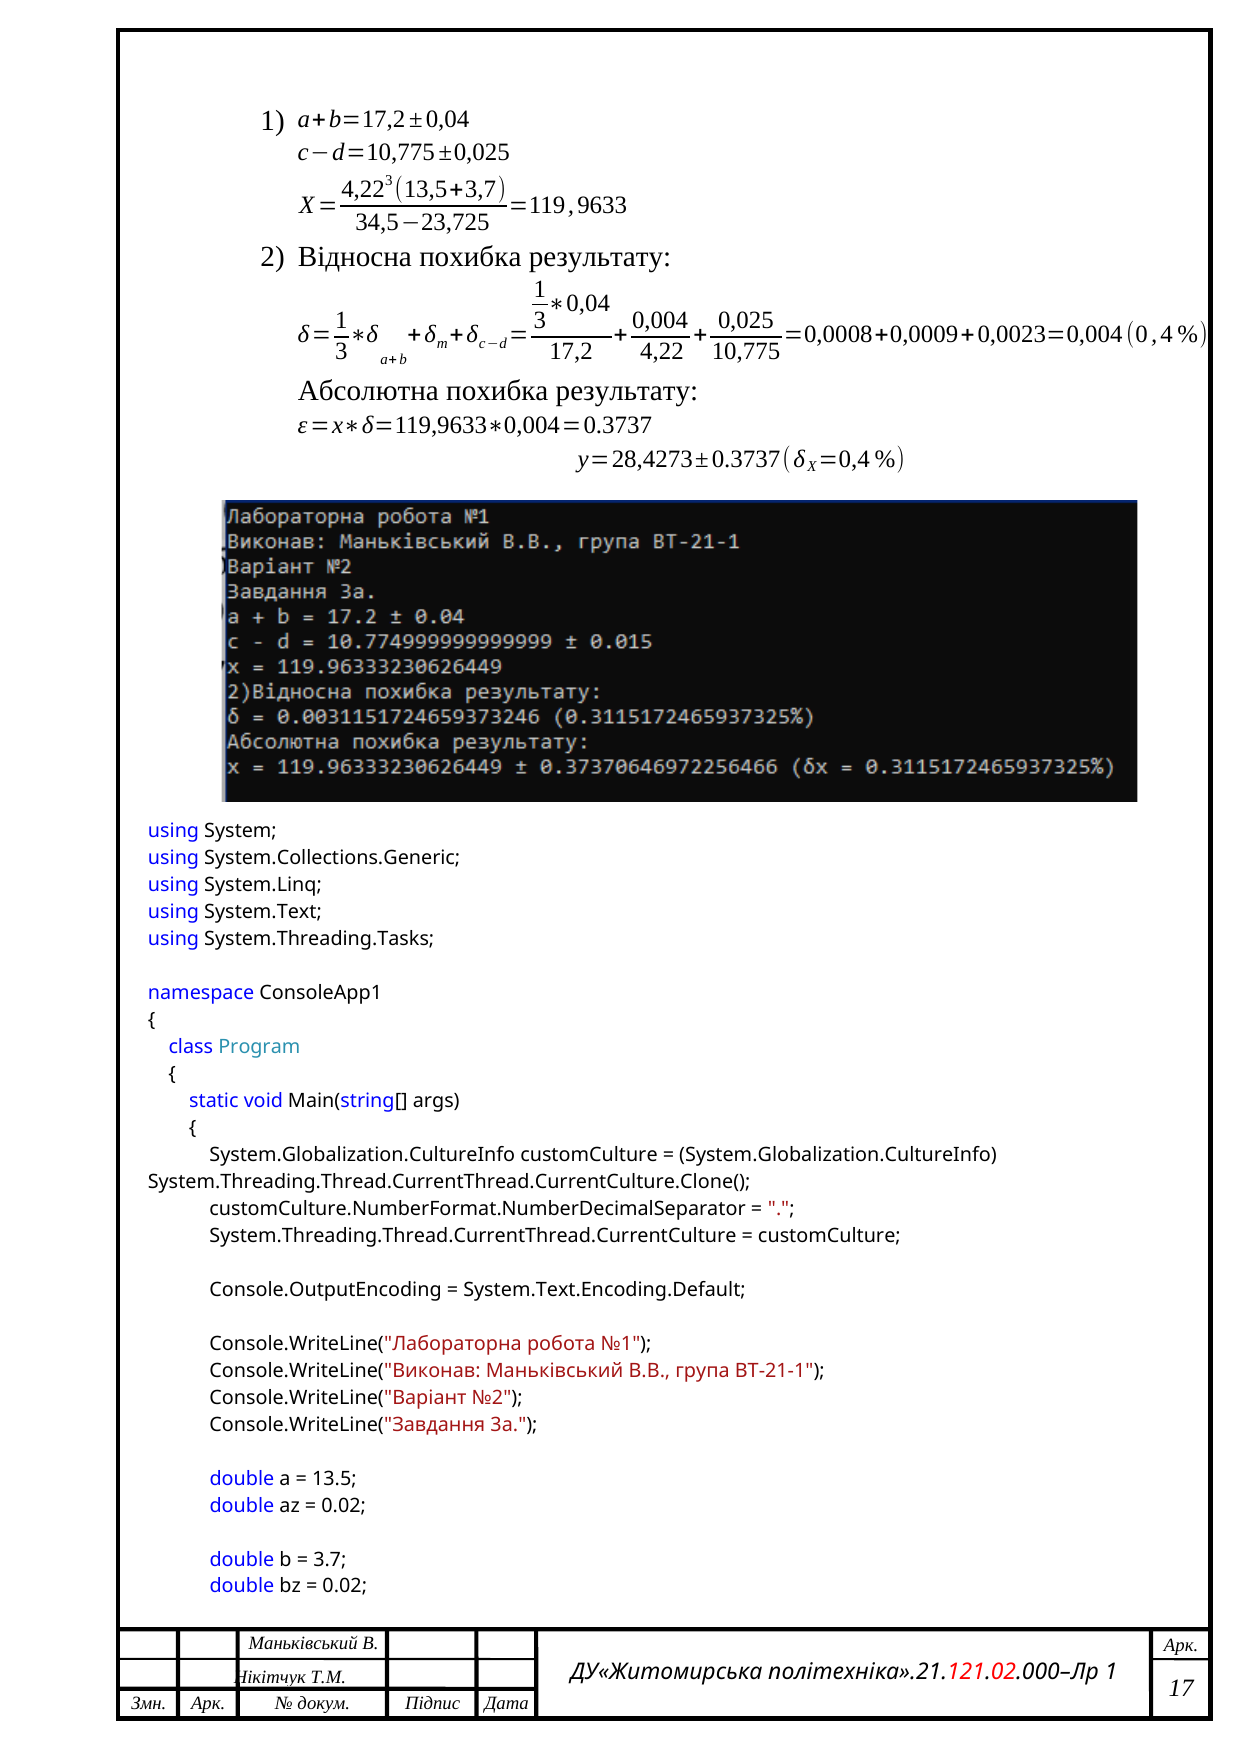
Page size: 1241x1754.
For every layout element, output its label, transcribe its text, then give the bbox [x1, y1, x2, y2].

text Console.OutputEncoding = System.Text.Encoding.Default; [148, 1275, 1181, 1302]
text Console.WriteLine("Лабораторна робота №1"); [148, 1329, 1181, 1356]
text { [148, 1113, 1181, 1140]
list Абсолютна похибка результату: [298, 373, 1181, 406]
text Console.WriteLine("Завдання 3a."); [148, 1410, 1181, 1437]
text { [148, 1005, 1181, 1032]
text double bz = 0.02; [148, 1572, 1181, 1599]
text namespace ConsoleApp1 [148, 978, 1181, 1005]
text using System.Linq; [148, 870, 1181, 897]
text customCulture.NumberFormat.NumberDecimalSeparator = "."; [148, 1194, 1181, 1221]
text using System.Threading.Tasks; [148, 924, 1181, 951]
picture [221, 500, 1138, 802]
text double a = 13.5; [148, 1464, 1181, 1491]
text double az = 0.02; [148, 1491, 1181, 1518]
text class Program [148, 1032, 1181, 1059]
text System.Threading.Thread.CurrentThread.CurrentCulture.Clone(); [148, 1167, 1181, 1194]
text double b = 3.7; [148, 1545, 1181, 1572]
list Відносна похибка результату: [260, 239, 1181, 273]
text using System; [148, 816, 1181, 843]
text { [148, 1059, 1181, 1086]
text System.Globalization.CultureInfo customCulture = (System.Globalization.CultureInfo) [148, 1140, 1181, 1167]
text Console.WriteLine("Виконав: Маньківський В.В., група ВТ-21-1"); [148, 1356, 1181, 1383]
text using System.Collections.Generic; [148, 843, 1181, 870]
text System.Threading.Thread.CurrentThread.CurrentCulture = customCulture; [148, 1221, 1181, 1248]
text static void Main(string[] args) [148, 1086, 1181, 1113]
text Console.WriteLine("Варіант №2"); [148, 1383, 1181, 1410]
text using System.Text; [148, 897, 1181, 924]
